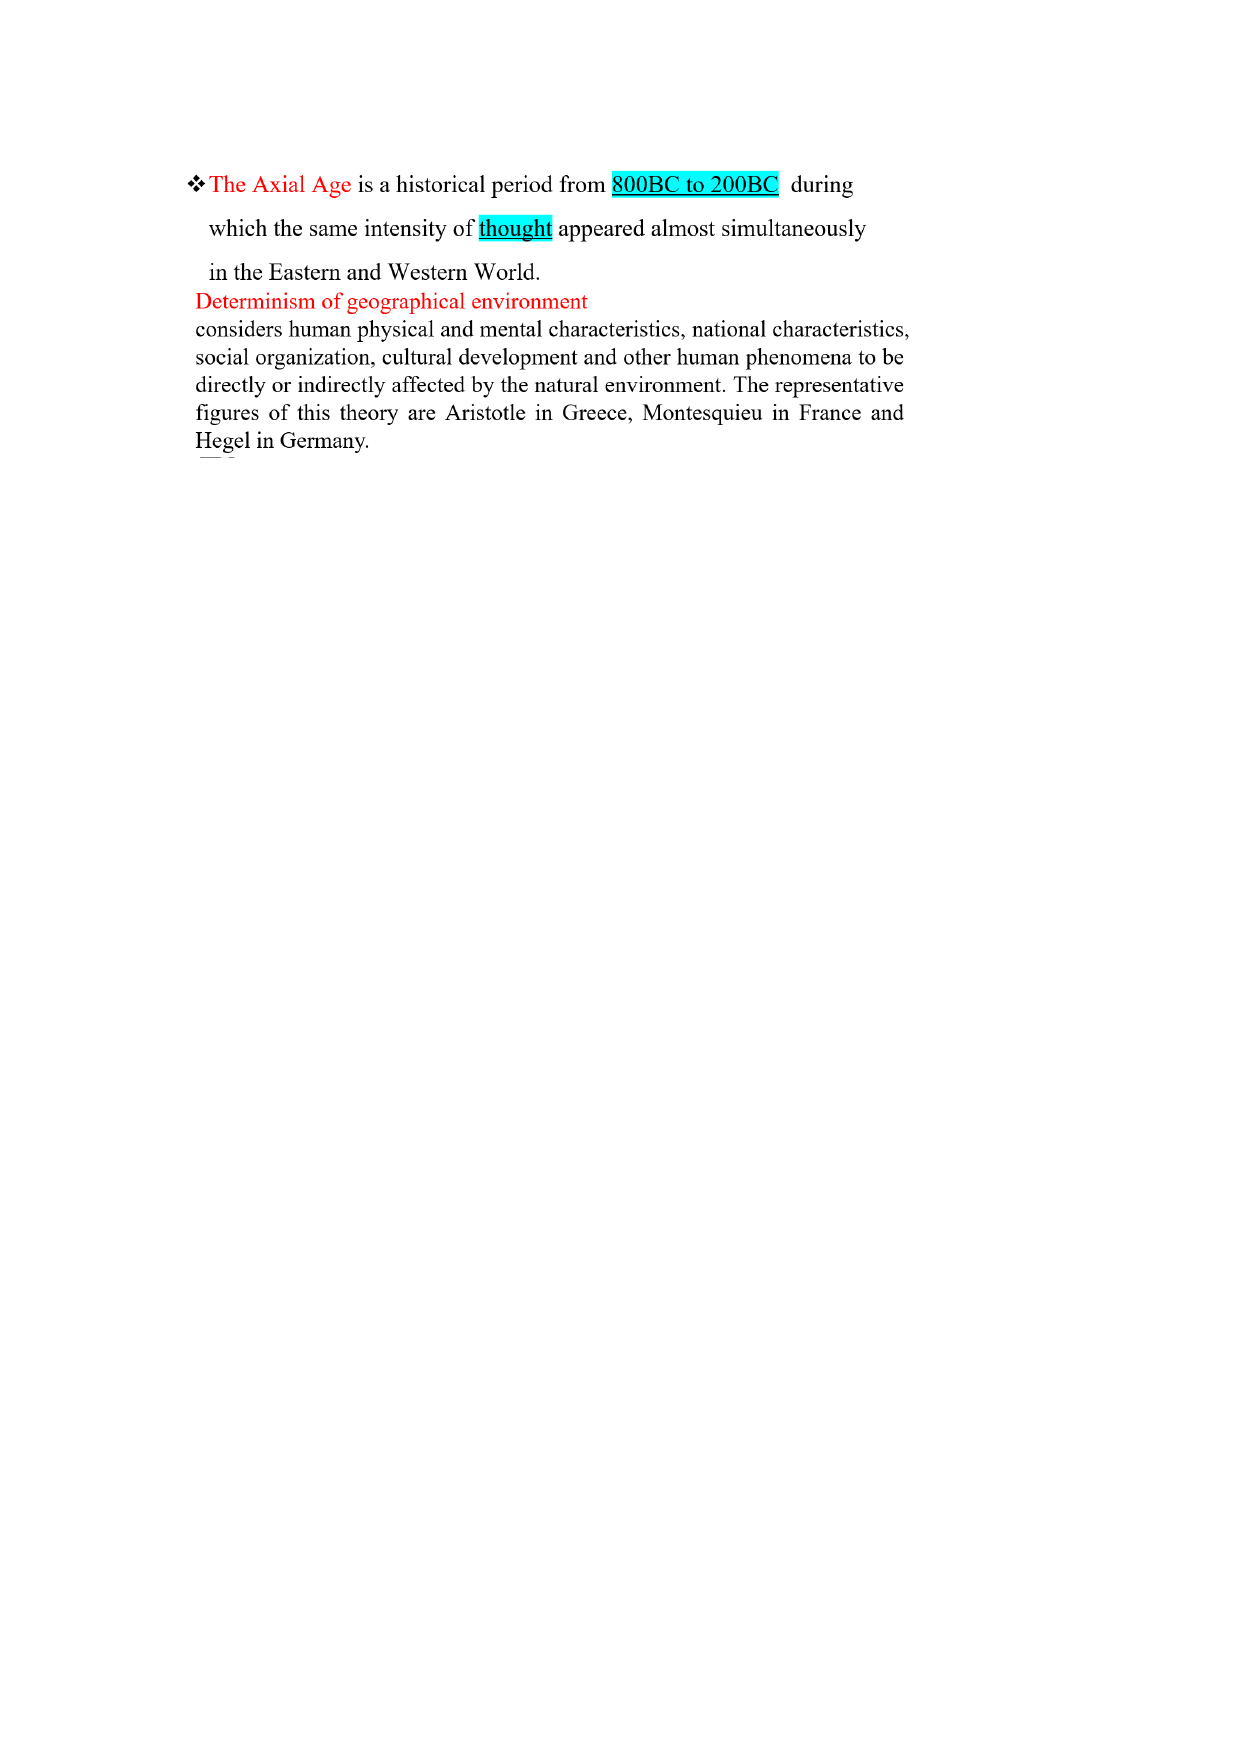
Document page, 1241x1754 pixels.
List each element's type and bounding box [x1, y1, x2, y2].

picture [187, 292, 927, 458]
picture [187, 162, 886, 291]
